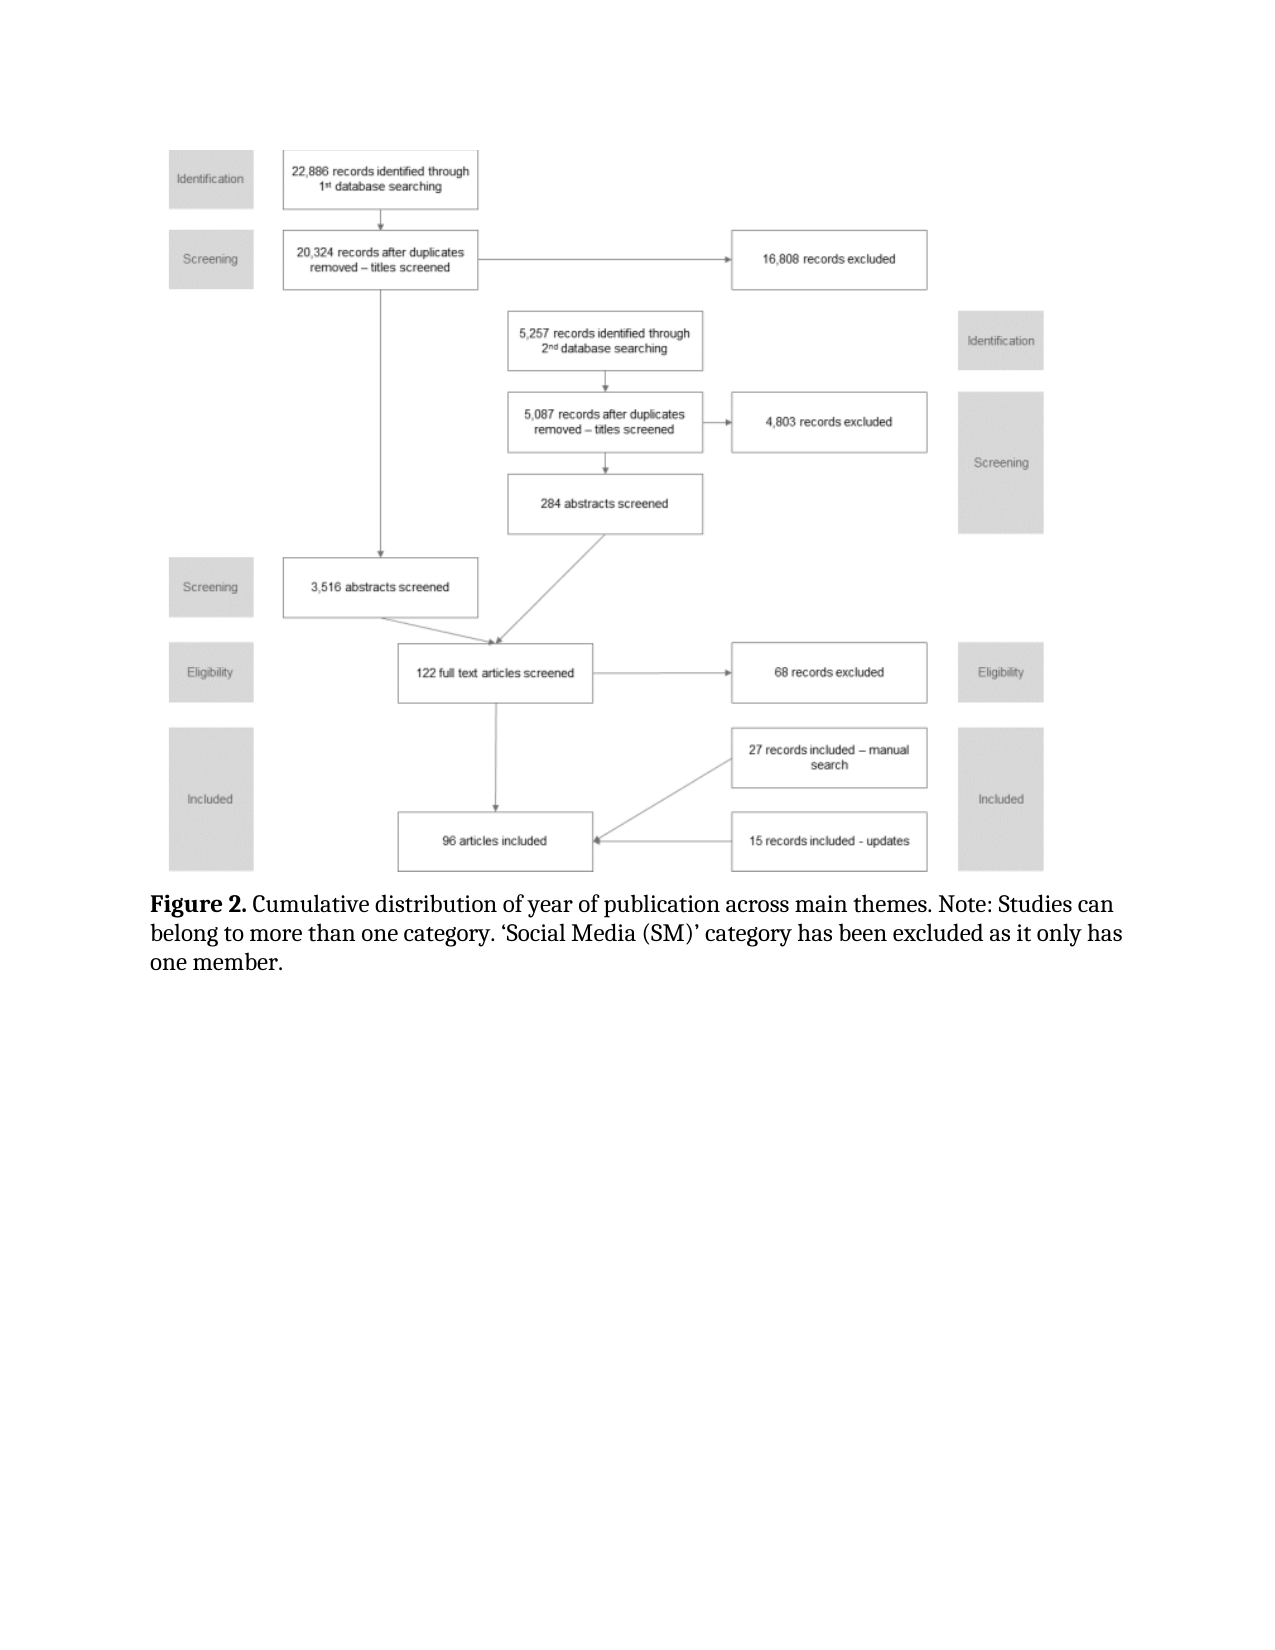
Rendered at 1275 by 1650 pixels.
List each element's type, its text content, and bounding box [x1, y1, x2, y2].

picture [168, 150, 1044, 872]
text Figure 2. Cumulative distribution of year of publication across main themes. Note: Studies can belong to more than one category. ‘Social Media (SM)’ category has been excluded as it only has one member. [150, 890, 1125, 976]
